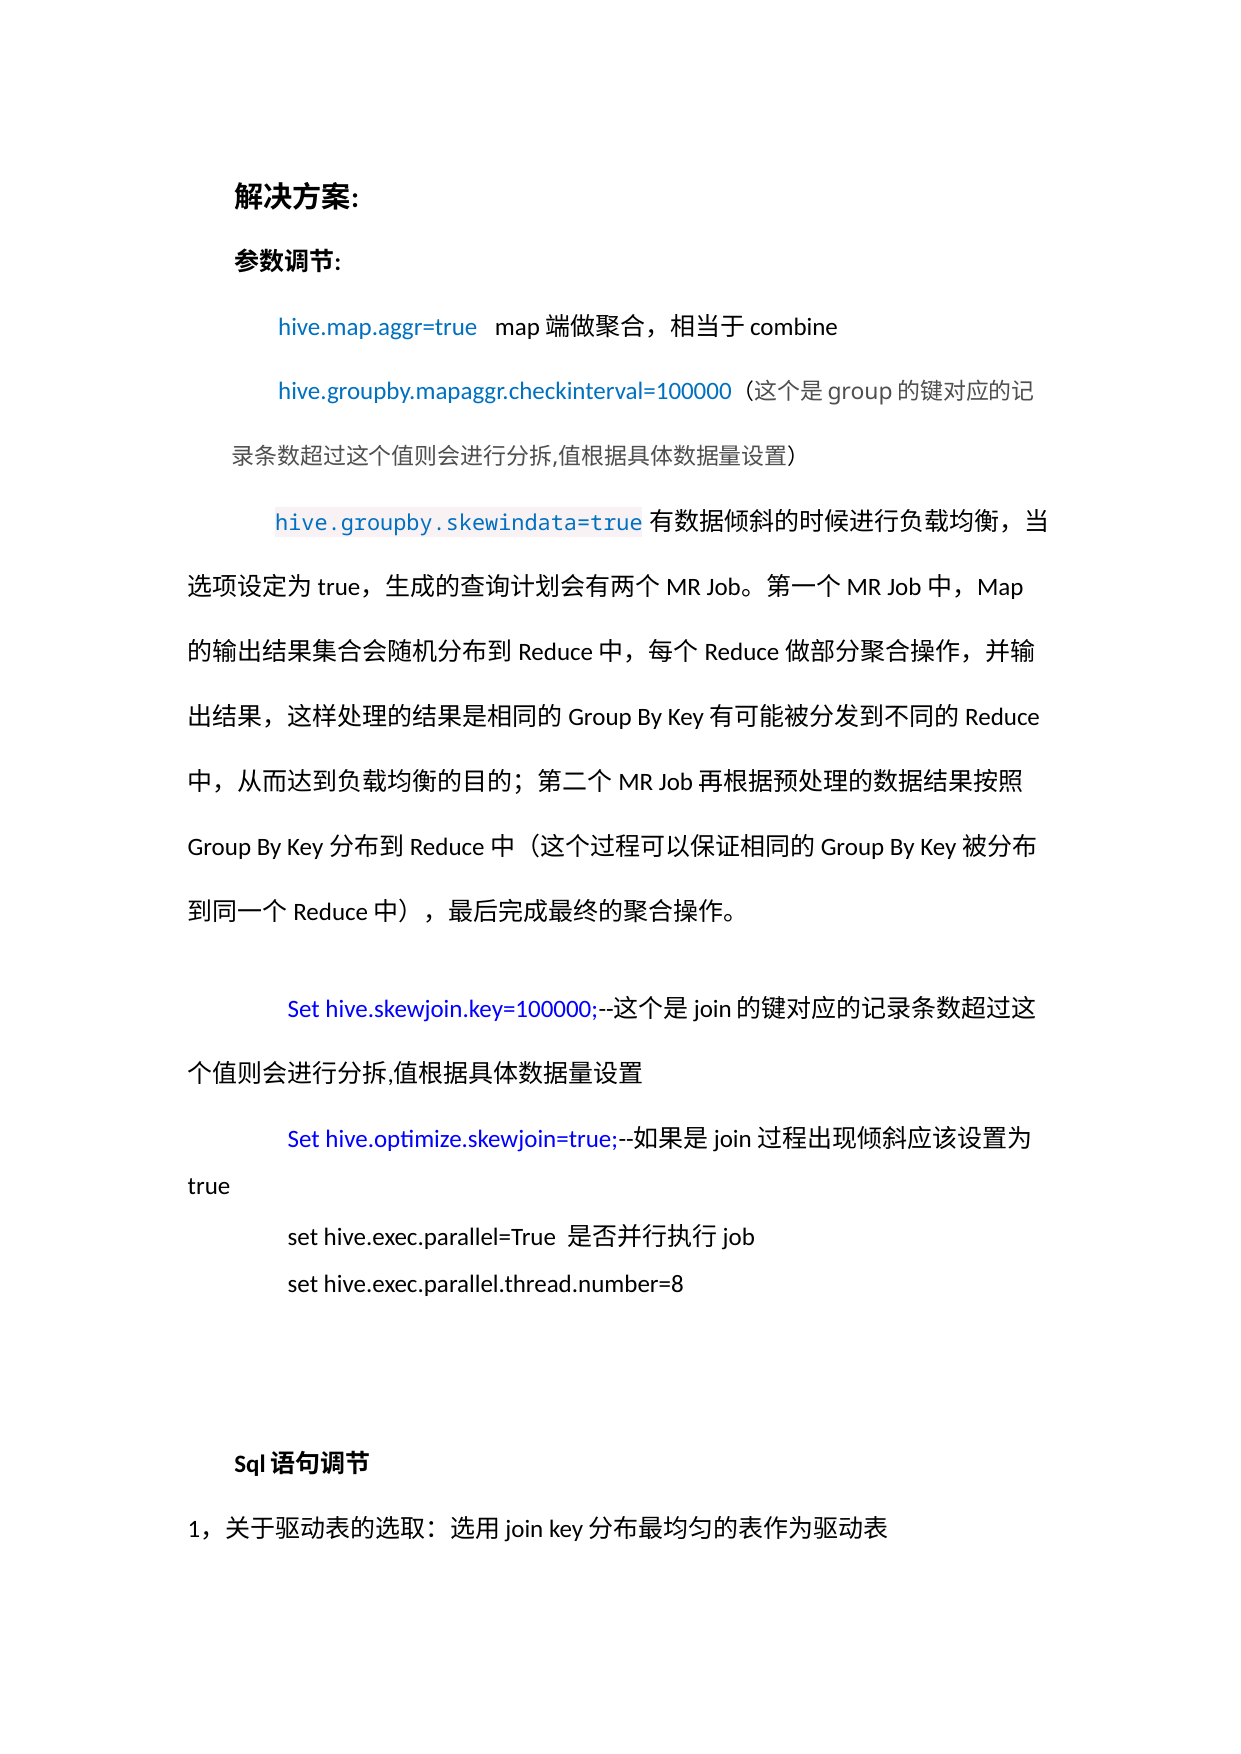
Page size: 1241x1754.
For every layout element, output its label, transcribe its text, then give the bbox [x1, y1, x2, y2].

text set hive.exec.parallel.thread.number=8 [187, 1267, 1053, 1299]
text 解决方案: [187, 162, 1053, 227]
text hive.groupby.skewindata=true 有数据倾斜的时候进行负载均衡，当选项设定为true，生成的查询计划会有两个 MR Job。第一个 MR Job 中，Map 的输出结果集合会随机分布到 Reduce 中，每个 Reduce 做部分聚合操作，并输出结果，这样处理的结果是相同的 Group By Key 有可能被分发到不同的 Reduce 中，从而达到负载均衡的目的；第二个 MR Job 再根据预处理的数据结果按照 Group By Key 分布到 Reduce 中（这个过程可以保证相同的 Group By Key 被分布到同一个 Reduce 中），最后完成最终的聚合操作。 [187, 487, 1053, 942]
text hive.map.aggr=true map端做聚合，相当于combine [231, 292, 1053, 357]
text 参数调节: [187, 227, 1053, 292]
text Set hive.skewjoin.key=100000;--这个是join的键对应的记录条数超过这个值则会进行分拆,值根据具体数据量设置 [187, 974, 1053, 1104]
text Set hive.optimize.skewjoin=true;--如果是join 过程出现倾斜应该设置为true [187, 1104, 1053, 1202]
text hive.groupby.mapaggr.checkinterval=100000（这个是group的键对应的记录条数超过这个值则会进行分拆,值根据具体数据量设置） [231, 357, 1053, 487]
text set hive.exec.parallel=True 是否并行执行job [187, 1202, 1053, 1267]
text Sql语句调节 [187, 1429, 1053, 1494]
list 关于驱动表的选取：选用join key分布最均匀的表作为驱动表 [187, 1494, 1053, 1559]
